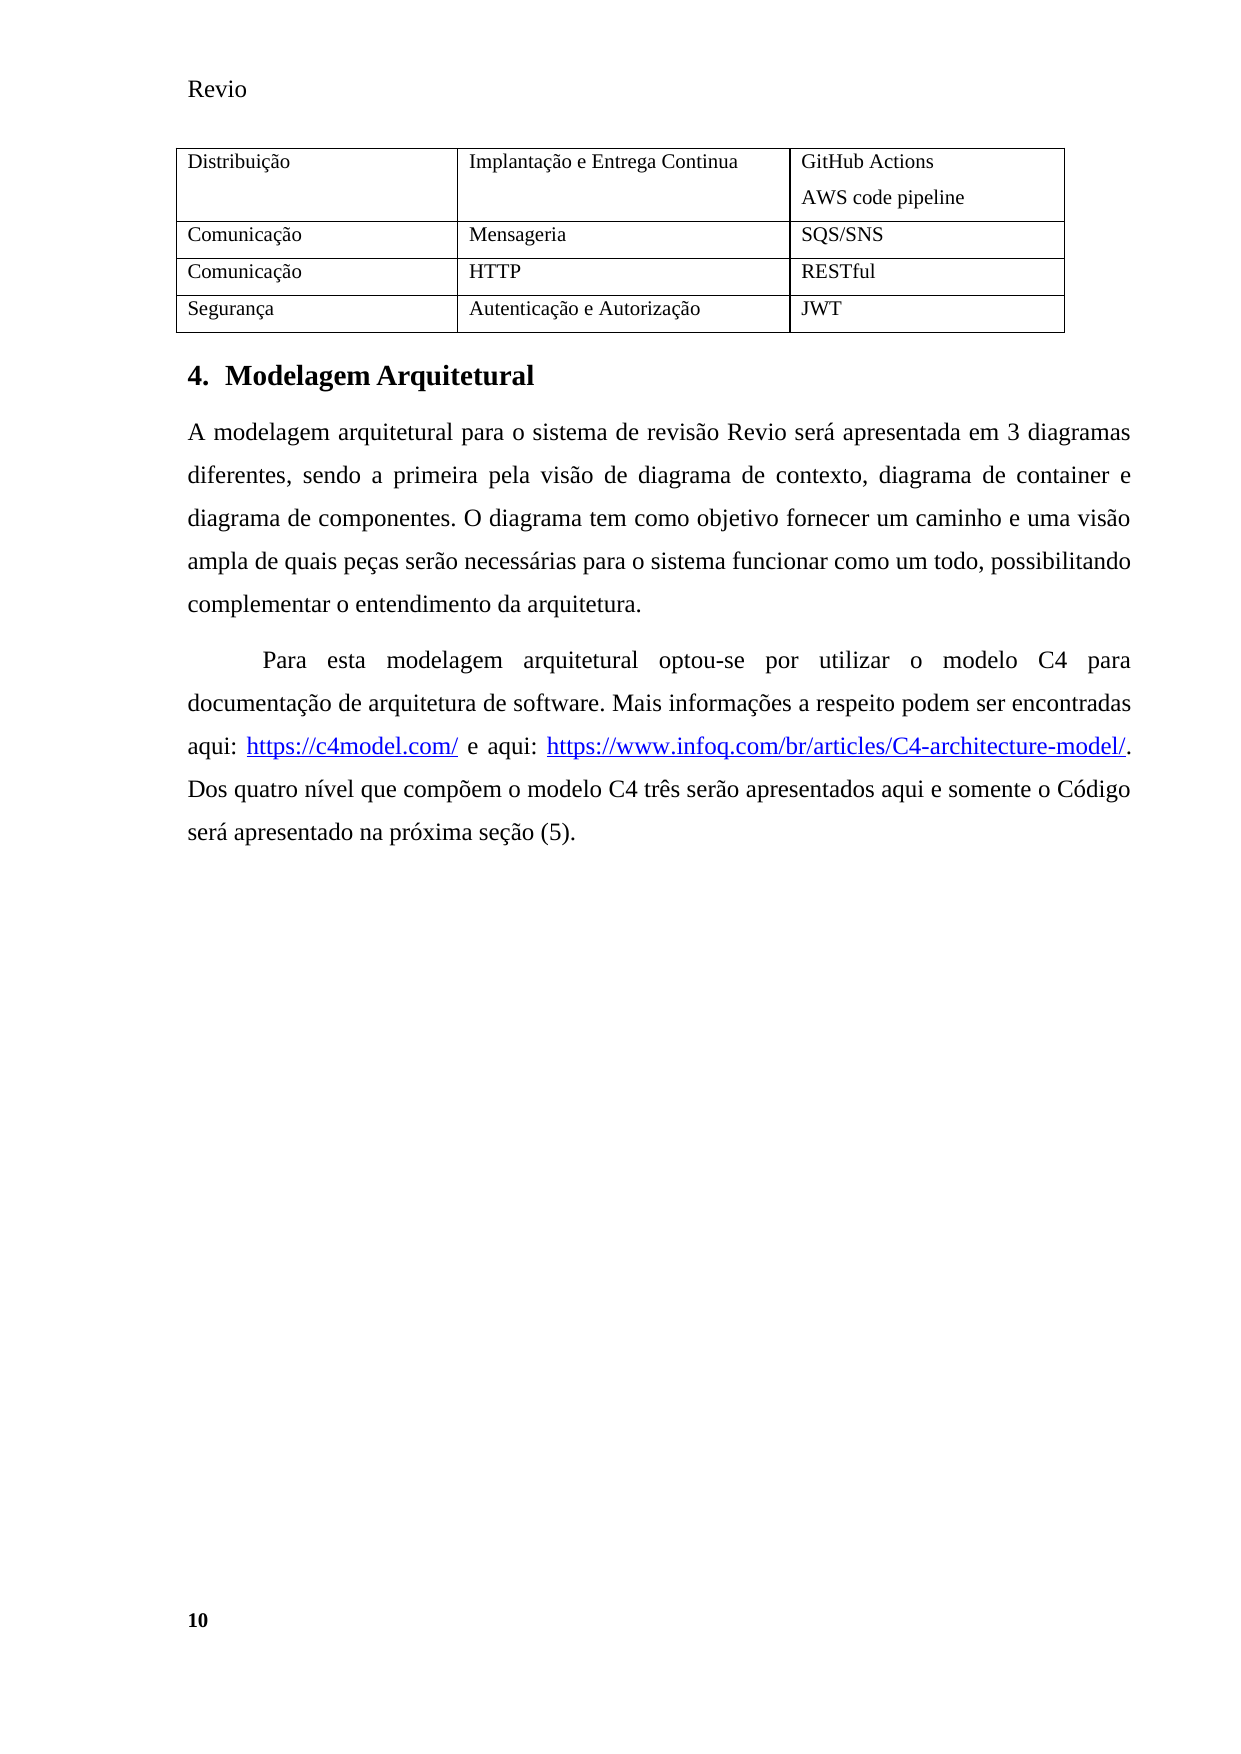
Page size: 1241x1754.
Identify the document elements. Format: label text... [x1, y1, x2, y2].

table_cell Mensageria [458, 222, 789, 258]
text A modelagem arquitetural para o sistema de revisão Revio será apresentada em 3 diagramas diferentes, sendo a primeira pela visão de diagrama de contexto, diagrama de container e diagrama de componentes. O diagrama tem como objetivo fornecer um caminho e uma visão ampla de quais peças serão necessárias para o sistema funcionar como um todo, possibilitando complementar o entendimento da arquitetura. [187, 417, 1132, 618]
table_cell Distribuição [177, 149, 457, 221]
subtitle Modelagem Arquitetural [187, 358, 1132, 392]
table_cell Comunicação [177, 259, 457, 295]
table_cell Segurança [177, 296, 457, 332]
table_cell JWT [791, 296, 1064, 332]
table_cell Comunicação [177, 222, 457, 258]
table_cell RESTful [791, 259, 1064, 295]
table_cell HTTP [458, 259, 789, 295]
table_cell Autenticação e Autorização [458, 296, 789, 332]
table_cell GitHub Actions AWS code pipeline [791, 149, 1064, 221]
table_cell SQS/SNS [791, 222, 1064, 258]
table_cell Implantação e Entrega Continua [458, 149, 789, 221]
text Para esta modelagem arquitetural optou-se por utilizar o modelo C4 para documentação de arquitetura de software. Mais informações a respeito podem ser encontradas aqui: https://c4model.com/ e aqui: https://www.infoq.com/br/articles/C4-architecture-model/. Dos quatro nível que compõem o modelo C4 três serão apresentados aqui e somente o Código será apresentado na próxima seção (5). [187, 645, 1132, 846]
